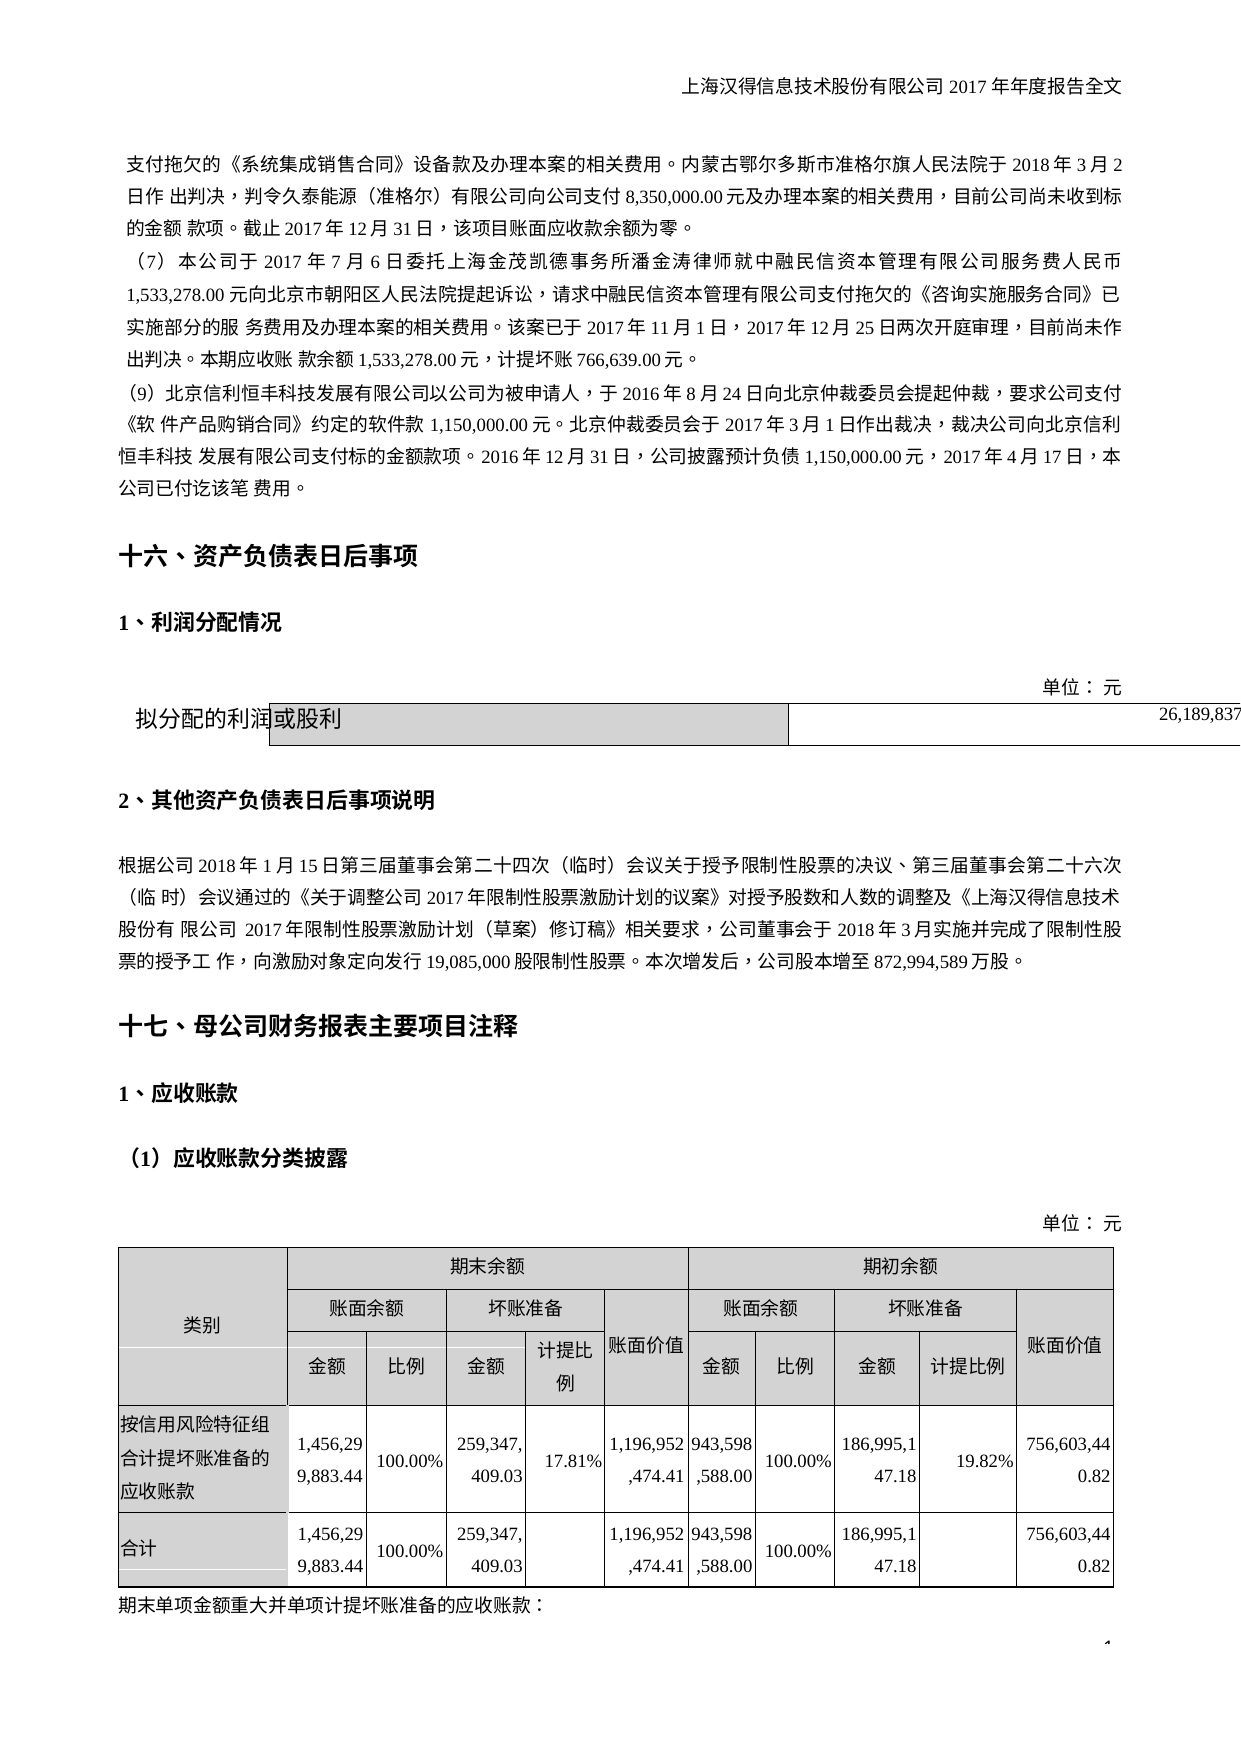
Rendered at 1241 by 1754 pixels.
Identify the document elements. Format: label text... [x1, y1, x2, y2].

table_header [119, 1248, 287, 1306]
text 单位： 元 [102, 674, 1122, 700]
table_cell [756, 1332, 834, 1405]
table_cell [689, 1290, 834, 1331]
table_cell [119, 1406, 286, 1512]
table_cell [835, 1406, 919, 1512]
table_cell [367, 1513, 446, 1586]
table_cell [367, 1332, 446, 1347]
text （9）北京信利恒丰科技发展有限公司以公司为被申请人，于2016年8月24日向北京仲裁委员会提起仲裁，要求公司支付《软 件产品购销合同》约定的软件款1,150,000.00元。北京仲裁委员会于2017年3月1日作出裁决，裁决公司向北京信利恒丰科技 发展有限公司支付标的金额款项。2016年12月31日，公司披露预计负债1,150,000.00元，2017年4月17日，本公司已付讫该笔 费用。 [118, 380, 1122, 501]
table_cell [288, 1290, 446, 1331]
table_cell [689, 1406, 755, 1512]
text （7）本公司于2017年7月6日委托上海金茂凯德事务所潘金涛律师就中融民信资本管理有限公司服务费人民币1,533,278.00 元向北京市朝阳区人民法院提起诉讼，请求中融民信资本管理有限公司支付拖欠的《咨询实施服务合同》已实施部分的服 务费用及办理本案的相关费用。该案已于2017年11月1日，2017年12月25日两次开庭审理，目前尚未作出判决。本期应收账 款余额1,533,278.00元，计提坏账766,639.00元。 [126, 249, 1122, 372]
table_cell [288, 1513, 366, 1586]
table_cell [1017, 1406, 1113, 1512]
subtitle （1）应收账款分类披露 [118, 1142, 1138, 1172]
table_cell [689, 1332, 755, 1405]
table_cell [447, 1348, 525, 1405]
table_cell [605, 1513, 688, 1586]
text 期末单项金额重大并单项计提坏账准备的应收账款： [118, 1593, 1138, 1618]
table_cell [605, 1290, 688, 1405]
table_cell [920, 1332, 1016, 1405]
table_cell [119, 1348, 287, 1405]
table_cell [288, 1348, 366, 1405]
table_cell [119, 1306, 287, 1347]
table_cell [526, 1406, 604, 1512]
text 根据公司2018年1月15日第三届董事会第二十四次（临时）会议关于授予限制性股票的决议、第三届董事会第二十六次（临 时）会议通过的《关于调整公司2017年限制性股票激励计划的议案》对授予股数和人数的调整及《上海汉得信息技术股份有 限公司 2017年限制性股票激励计划（草案）修订稿》相关要求，公司董事会于2018年3月实施并完成了限制性股票的授予工 作，向激励对象定向发行19,085,000股限制性股票。本次增发后，公司股本增至872,994,589万股。 [118, 852, 1122, 974]
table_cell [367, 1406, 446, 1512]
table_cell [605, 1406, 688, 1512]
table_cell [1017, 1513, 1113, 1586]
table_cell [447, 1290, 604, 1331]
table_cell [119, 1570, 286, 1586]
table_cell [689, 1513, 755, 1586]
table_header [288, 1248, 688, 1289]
subtitle 1、利润分配情况 [118, 607, 1138, 637]
text 支付拖欠的《系统集成销售合同》设备款及办理本案的相关费用。内蒙古鄂尔多斯市准格尔旗人民法院于2018年3月2日作 出判决，判令久泰能源（准格尔）有限公司向公司支付8,350,000.00元及办理本案的相关费用，目前公司尚未收到标的金额 款项。截止2017年12月31日，该项目账面应收款余额为零。 [126, 152, 1122, 241]
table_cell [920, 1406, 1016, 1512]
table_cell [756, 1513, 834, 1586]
subtitle 2、其他资产负债表日后事项说明 [118, 785, 1138, 815]
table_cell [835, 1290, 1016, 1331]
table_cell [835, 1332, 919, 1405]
text 单位： 元 [102, 1210, 1122, 1236]
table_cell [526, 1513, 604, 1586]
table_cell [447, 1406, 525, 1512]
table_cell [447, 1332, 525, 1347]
subtitle 1、应收账款 [118, 1078, 1138, 1108]
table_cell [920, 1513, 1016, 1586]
subtitle 十六、资产负债表日后事项 [118, 538, 1138, 572]
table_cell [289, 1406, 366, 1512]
subtitle 十七、母公司财务报表主要项目注释 [118, 1009, 1138, 1043]
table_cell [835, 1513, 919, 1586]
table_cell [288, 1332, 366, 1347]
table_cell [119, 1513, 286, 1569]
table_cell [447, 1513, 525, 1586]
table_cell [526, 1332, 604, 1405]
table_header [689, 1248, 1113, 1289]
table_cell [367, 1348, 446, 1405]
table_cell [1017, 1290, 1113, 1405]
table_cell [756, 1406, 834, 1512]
